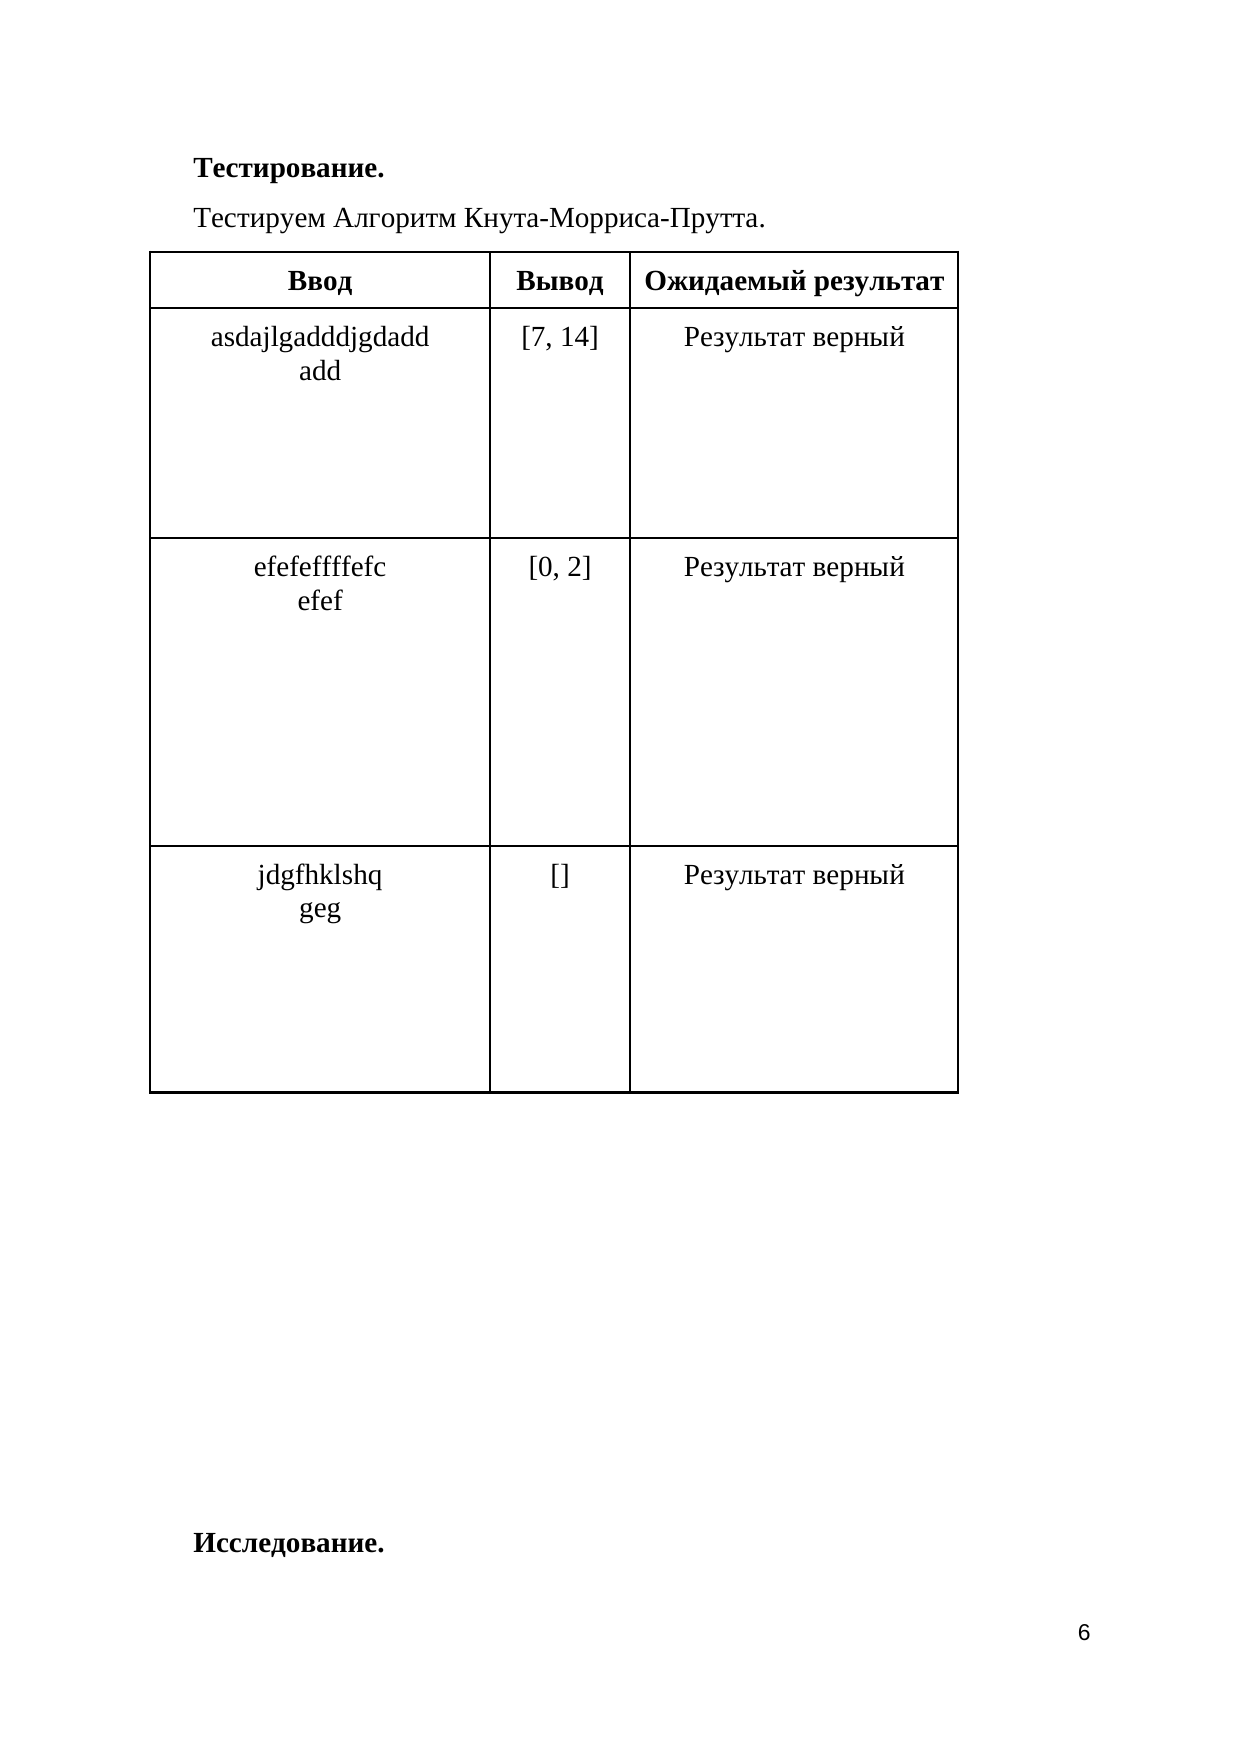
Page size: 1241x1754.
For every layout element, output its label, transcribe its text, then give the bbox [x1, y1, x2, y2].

text Тестирование. [118, 150, 1090, 183]
table_cell Результат верный [631, 847, 957, 1091]
table_header Ввод [151, 253, 489, 307]
table_cell jdgfhklshq geg [151, 847, 489, 1091]
text Исследование. [118, 1525, 1090, 1558]
table_cell Результат верный [631, 309, 957, 537]
text Тестируем Алгоритм Кнута-Морриса-Прутта. [118, 200, 1090, 234]
table_cell [] [491, 847, 629, 1091]
table_cell [7, 14] [491, 309, 629, 537]
table_cell Результат верный [631, 539, 957, 844]
table_header Ожидаемый результат [631, 253, 957, 307]
table_cell asdajlgadddjgdadd add [151, 309, 489, 537]
table_header Вывод [491, 253, 629, 307]
table_cell [0, 2] [491, 539, 629, 844]
table_cell efefeffffefc efef [151, 539, 489, 844]
